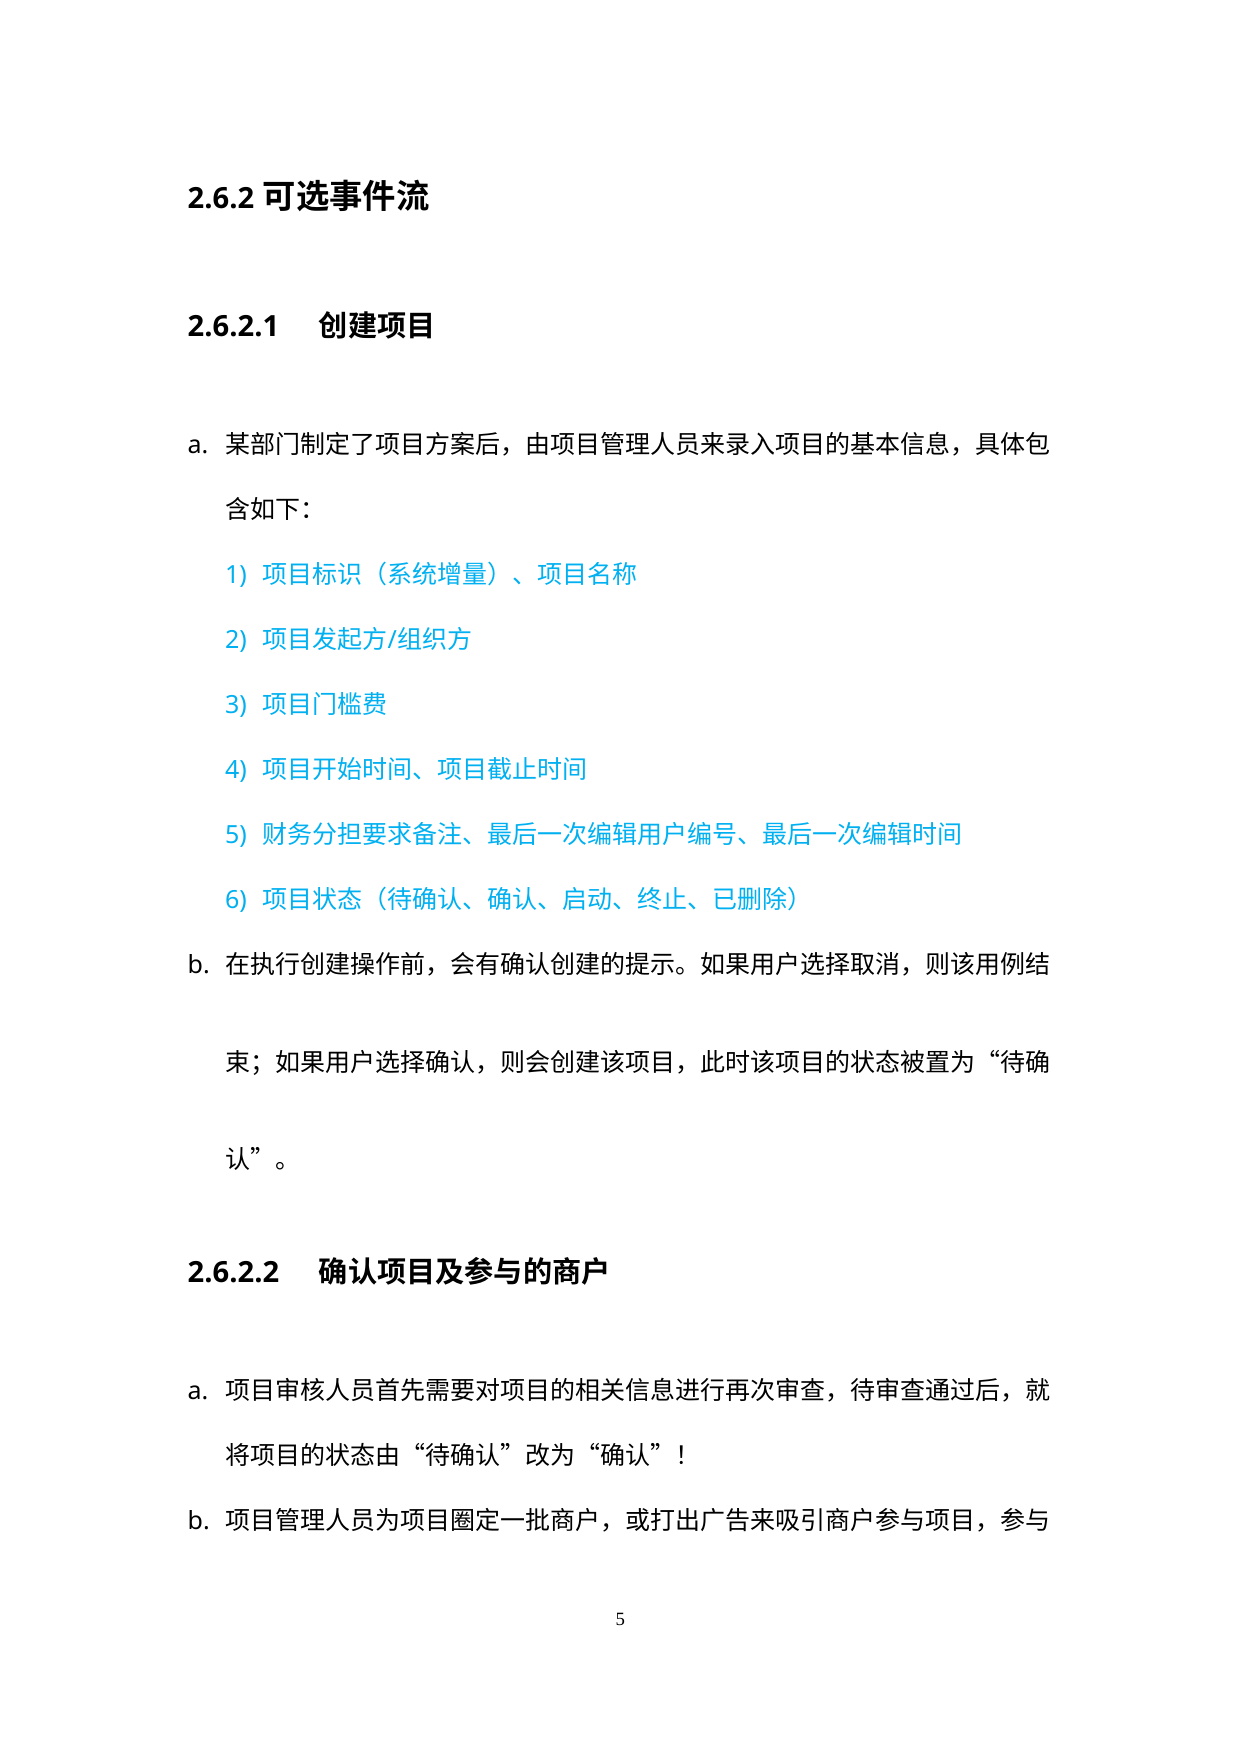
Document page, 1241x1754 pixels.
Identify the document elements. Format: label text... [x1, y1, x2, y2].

subtitle 确认项目及参与的商户 [187, 1237, 1053, 1302]
list 项目标识（系统增量）、项目名称 [225, 540, 1053, 605]
list 项目发起方/组织方 [225, 605, 1053, 670]
list 项目开始时间、项目截止时间 [225, 735, 1053, 800]
list 项目审核人员首先需要对项目的相关信息进行再次审查，待审查通过后，就将项目的状态由“待确认”改为“确认”！ [187, 1356, 1053, 1486]
list 项目门槛费 [225, 670, 1053, 735]
subtitle 创建项目 [187, 291, 1053, 356]
list 项目管理人员为项目圈定一批商户，或打出广告来吸引商户参与项目，参与活动的商户也会根据项目的具体信息来决定是否参加。当商户决定参与项目后，会和活动的组织方签订合同，并进行缴费确认，此过程类似招商管理，详情参见“合同管理、财务管理”的相关流程！ [187, 1486, 1053, 1551]
list 在执行创建操作前，会有确认创建的提示。如果用户选择取消，则该用例结束；如果用户选择确认，则会创建该项目，此时该项目的状态被置为“待确认”。 [187, 930, 1053, 1190]
list 财务分担要求备注、最后一次编辑用户编号、最后一次编辑时间 [225, 800, 1053, 865]
subtitle 可选事件流 [187, 162, 1053, 227]
list 某部门制定了项目方案后，由项目管理人员来录入项目的基本信息，具体包含如下： [187, 410, 1053, 540]
list 项目状态（待确认、确认、启动、终止、已删除） [225, 865, 1053, 930]
